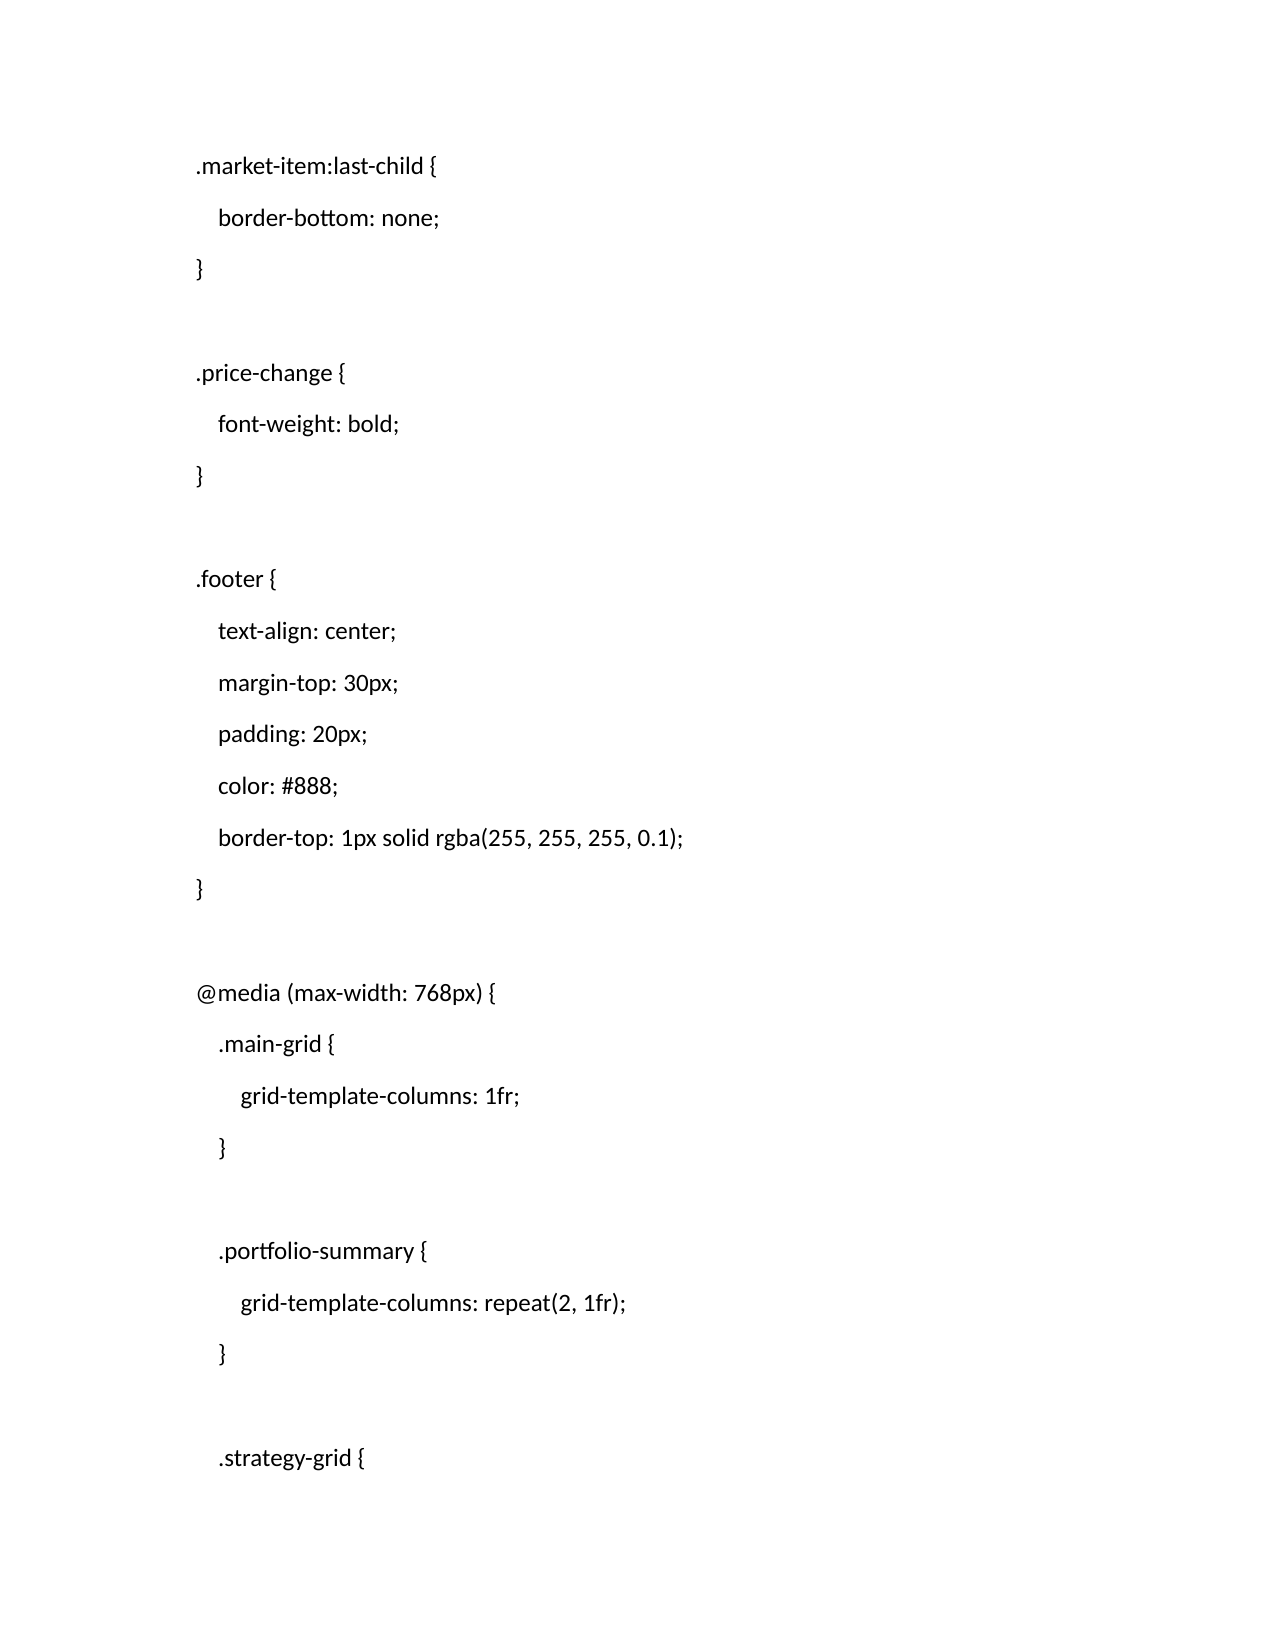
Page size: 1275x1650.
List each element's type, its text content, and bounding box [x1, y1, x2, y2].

text .strategy-grid { [150, 1442, 1125, 1472]
text } [150, 873, 1125, 904]
text color: #888; [150, 770, 1125, 801]
text .portfolio-summary { [150, 1235, 1125, 1266]
text grid-template-columns: repeat(2, 1fr); [150, 1287, 1125, 1317]
text } [150, 460, 1125, 491]
text } [150, 1132, 1125, 1162]
text grid-template-columns: 1fr; [150, 1080, 1125, 1111]
text .main-grid { [150, 1028, 1125, 1059]
text @media (max-width: 768px) { [150, 977, 1125, 1007]
text } [150, 253, 1125, 284]
text border-top: 1px solid rgba(255, 255, 255, 0.1); [150, 822, 1125, 852]
text border-bottom: none; [150, 202, 1125, 232]
text text-align: center; [150, 615, 1125, 646]
text padding: 20px; [150, 718, 1125, 749]
text .price-change { [150, 357, 1125, 387]
text } [150, 1338, 1125, 1369]
text margin-top: 30px; [150, 667, 1125, 697]
text .footer { [150, 563, 1125, 594]
text font-weight: bold; [150, 408, 1125, 439]
text .market-item:last-child { [150, 150, 1125, 181]
